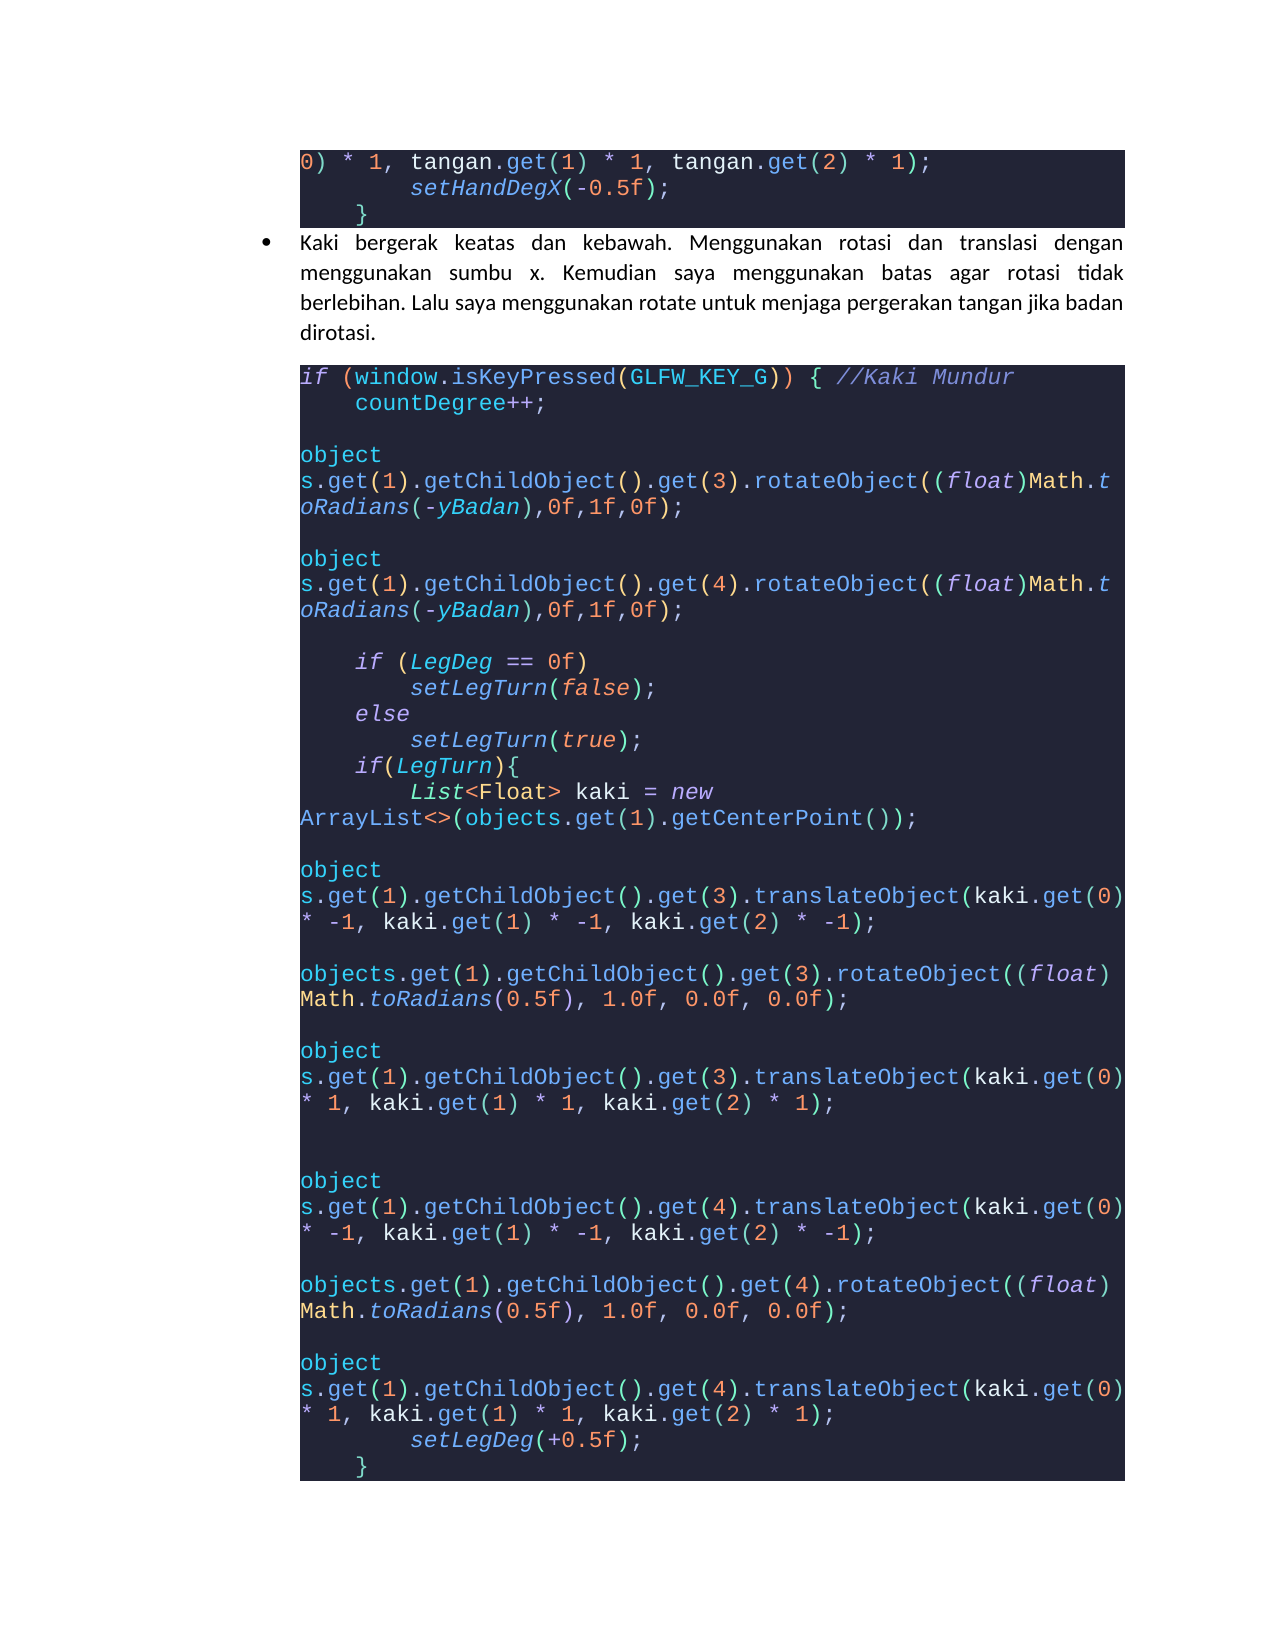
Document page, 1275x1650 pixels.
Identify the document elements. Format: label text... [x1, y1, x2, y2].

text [300, 365, 1125, 1481]
list Kaki bergerak keatas dan kebawah. Menggunakan rotasi dan translasi dengan menggunakan sumbu x. Kemudian saya menggunakan batas agar rotasi tidak berlebihan. Lalu saya menggunakan rotate untuk menjaga pergerakan tangan jika badan dirotasi. [262, 228, 1125, 346]
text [300, 150, 1125, 228]
